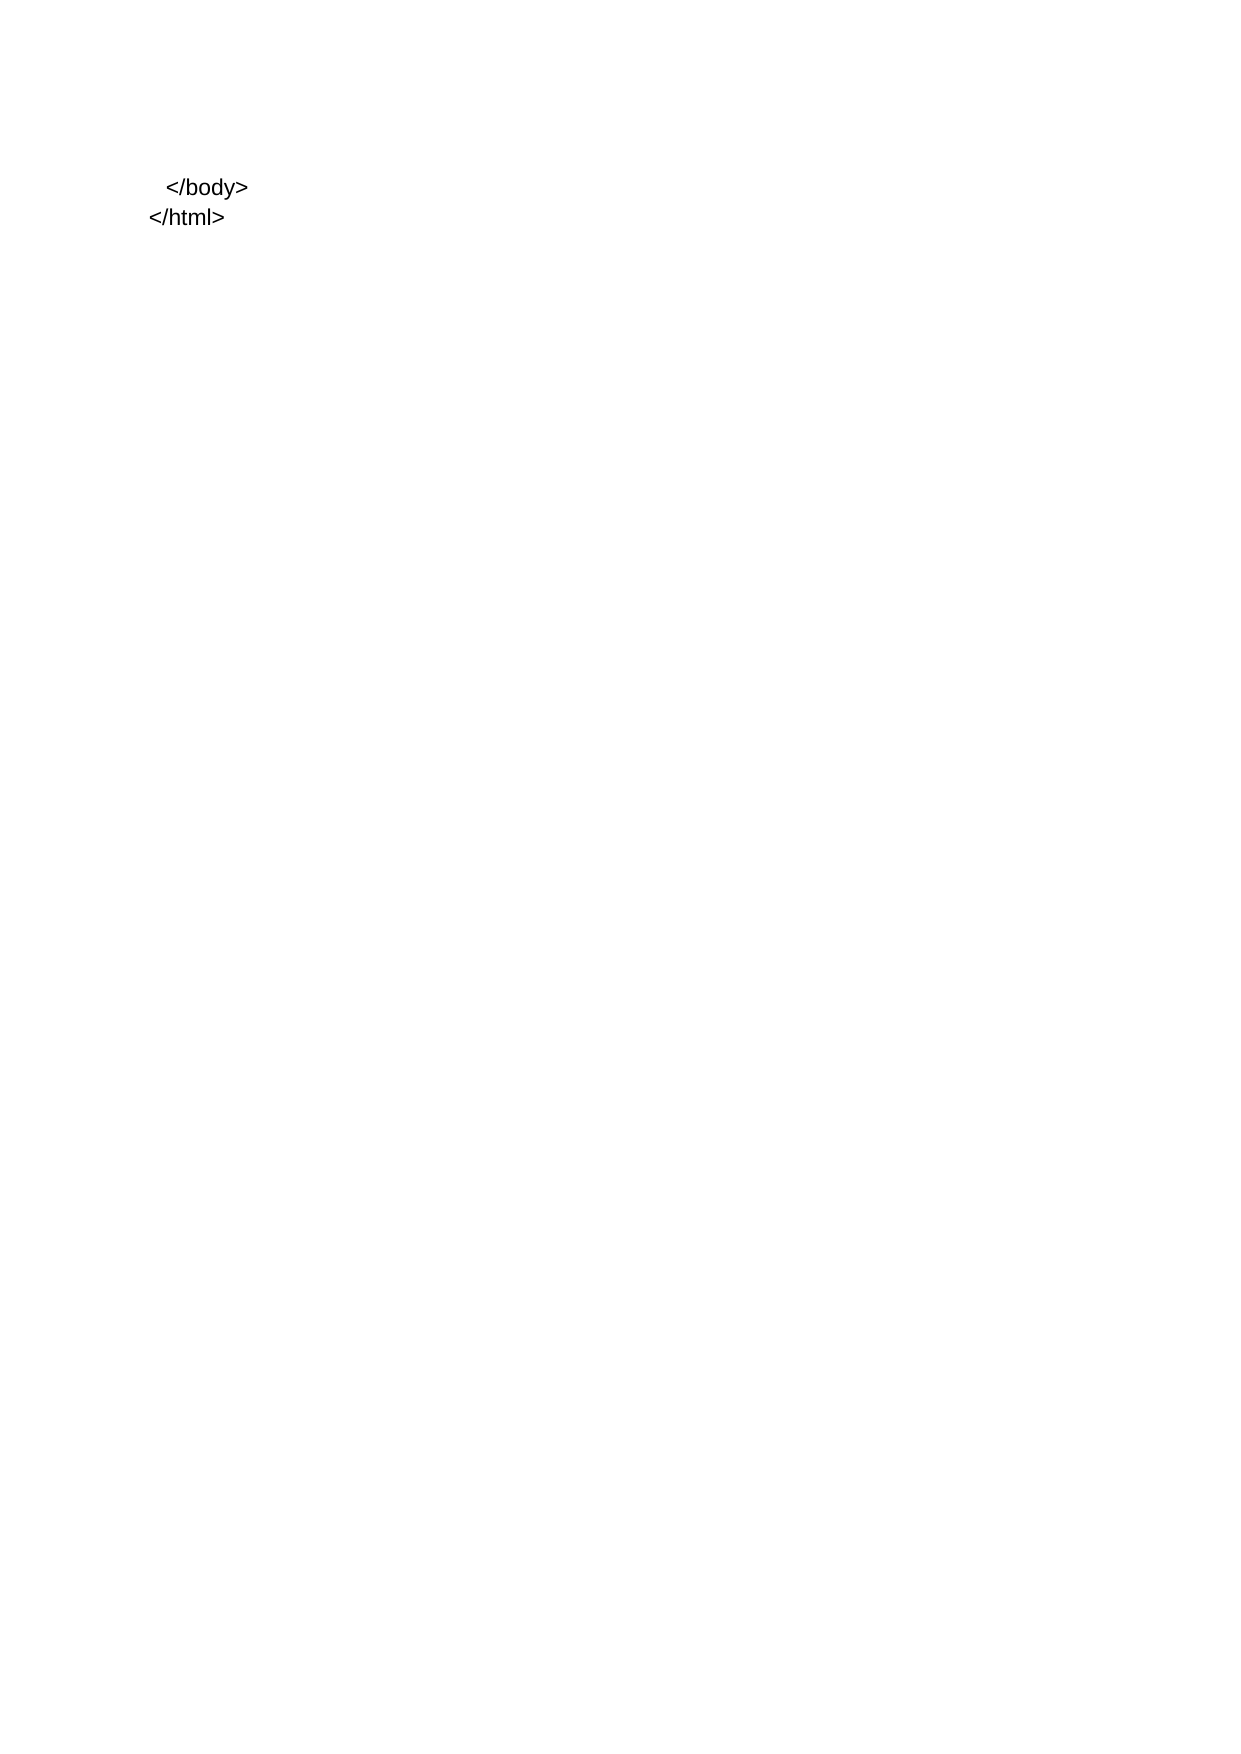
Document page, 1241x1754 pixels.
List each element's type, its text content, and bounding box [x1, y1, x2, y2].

text </body> [166, 174, 1007, 201]
text </html> [148, 204, 1007, 231]
